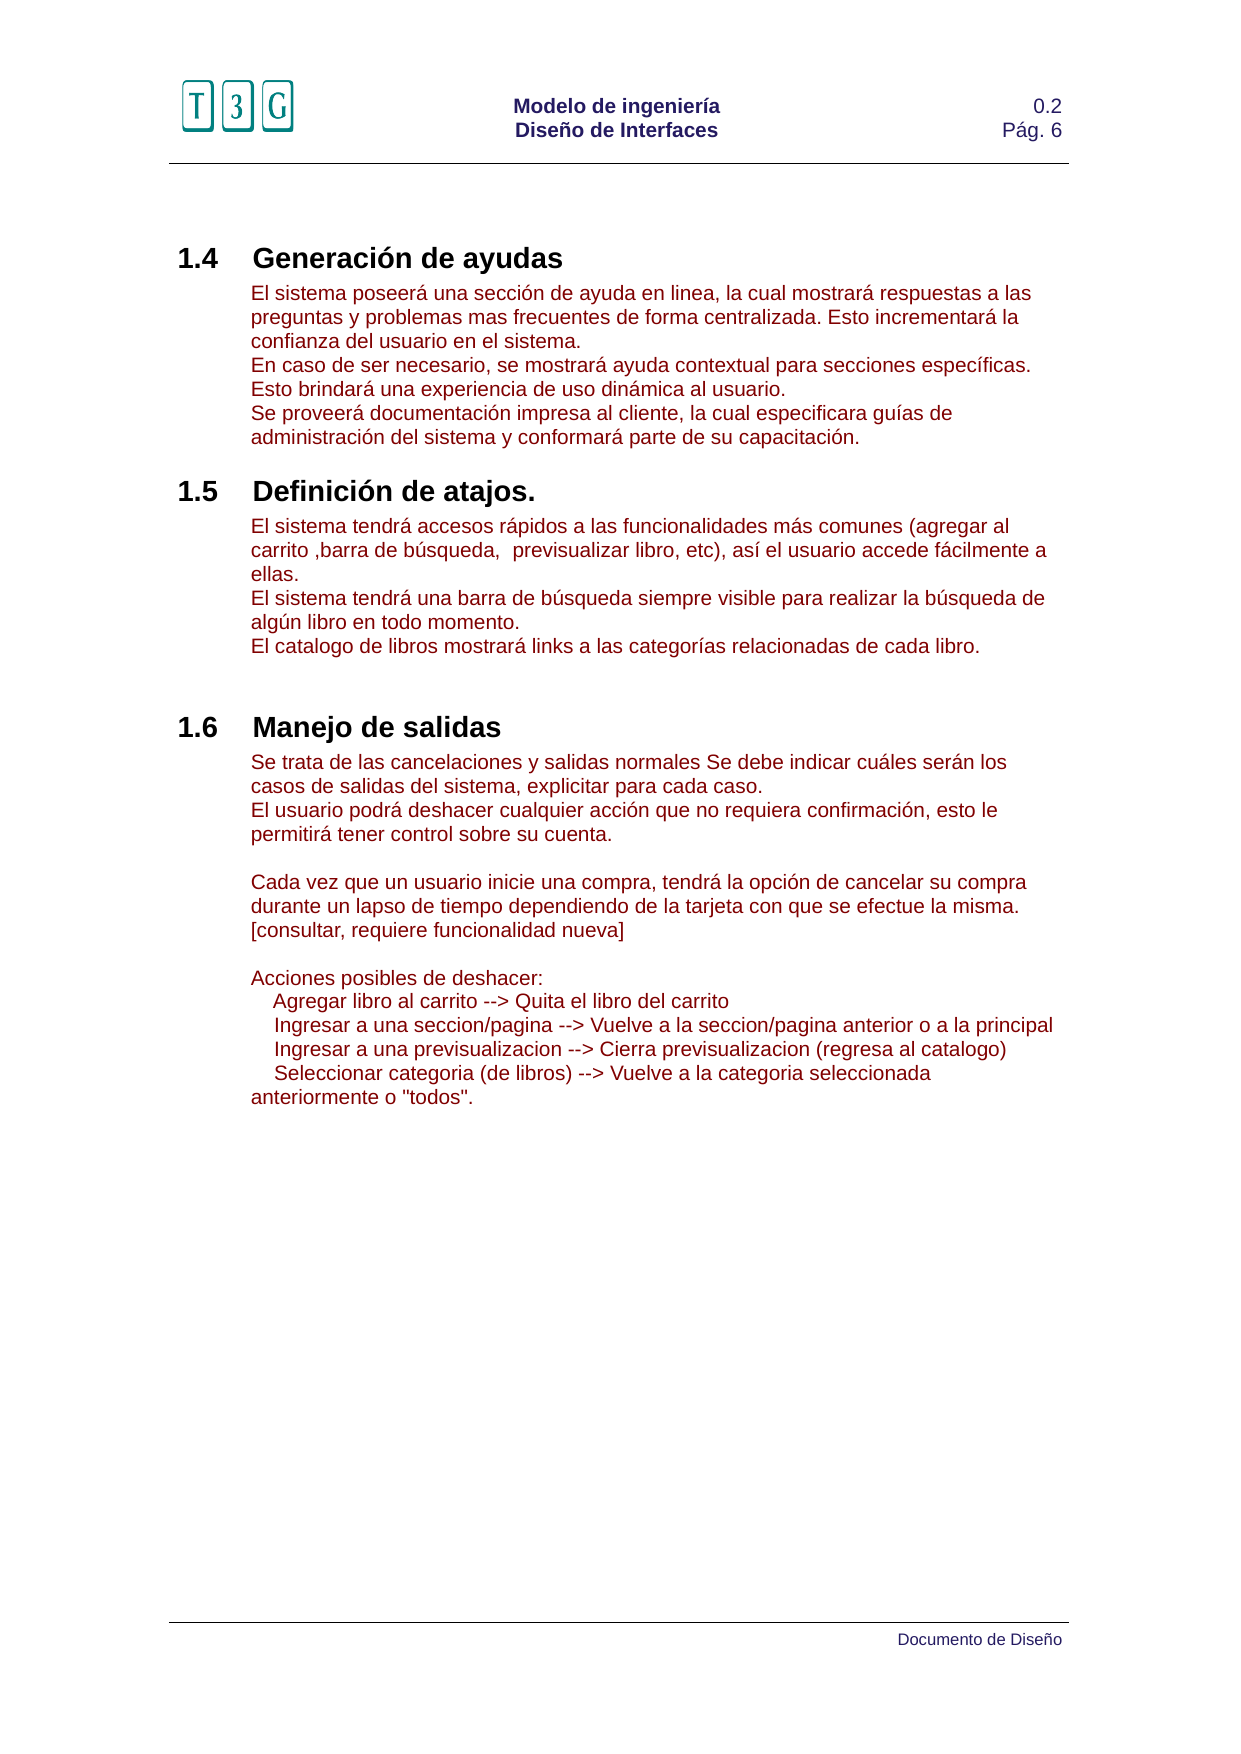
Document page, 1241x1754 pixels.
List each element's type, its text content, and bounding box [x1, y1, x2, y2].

picture [182, 80, 294, 132]
text Se trata de las cancelaciones y salidas normales Se debe indicar cuáles serán los casos de salidas del sistema, explicitar para cada caso. [251, 750, 1063, 798]
subtitle Definición de atajos. [177, 474, 1063, 507]
text Ingresar a una previsualizacion --> Cierra previsualizacion (regresa al catalogo) [251, 1037, 1063, 1061]
text Ingresar a una seccion/pagina --> Vuelve a la seccion/pagina anterior o a la principal [251, 1013, 1063, 1037]
text Cada vez que un usuario inicie una compra, tendrá la opción de cancelar su compra durante un lapso de tiempo dependiendo de la tarjeta con que se efectue la misma. [consultar, requiere funcionalidad nueva] [251, 869, 1063, 941]
subtitle Manejo de salidas [177, 710, 1063, 743]
text El sistema tendrá accesos rápidos a las funcionalidades más comunes (agregar al carrito ,barra de búsqueda, previsualizar libro, etc), así el usuario accede fácilmente a ellas. [251, 514, 1063, 586]
subtitle Generación de ayudas [177, 241, 1063, 275]
text Agregar libro al carrito --> Quita el libro del carrito [251, 989, 1063, 1013]
text Seleccionar categoria (de libros) --> Vuelve a la categoria seleccionada anteriormente o "todos". [251, 1061, 1063, 1109]
text El sistema poseerá una sección de ayuda en linea, la cual mostrará respuestas a las preguntas y problemas mas frecuentes de forma centralizada. Esto incrementará la confianza del usuario en el sistema. [251, 281, 1063, 353]
text En caso de ser necesario, se mostrará ayuda contextual para secciones específicas. Esto brindará una experiencia de uso dinámica al usuario. [251, 353, 1063, 401]
text El catalogo de libros mostrará links a las categorías relacionadas de cada libro. [251, 633, 1063, 657]
text Acciones posibles de deshacer: [251, 965, 1063, 989]
text El sistema tendrá una barra de búsqueda siempre visible para realizar la búsqueda de algún libro en todo momento. [251, 586, 1063, 633]
text El usuario podrá deshacer cualquier acción que no requiera confirmación, esto le permitirá tener control sobre su cuenta. [251, 798, 1063, 846]
text Se proveerá documentación impresa al cliente, la cual especificara guías de administración del sistema y conformará parte de su capacitación. [251, 401, 1063, 449]
